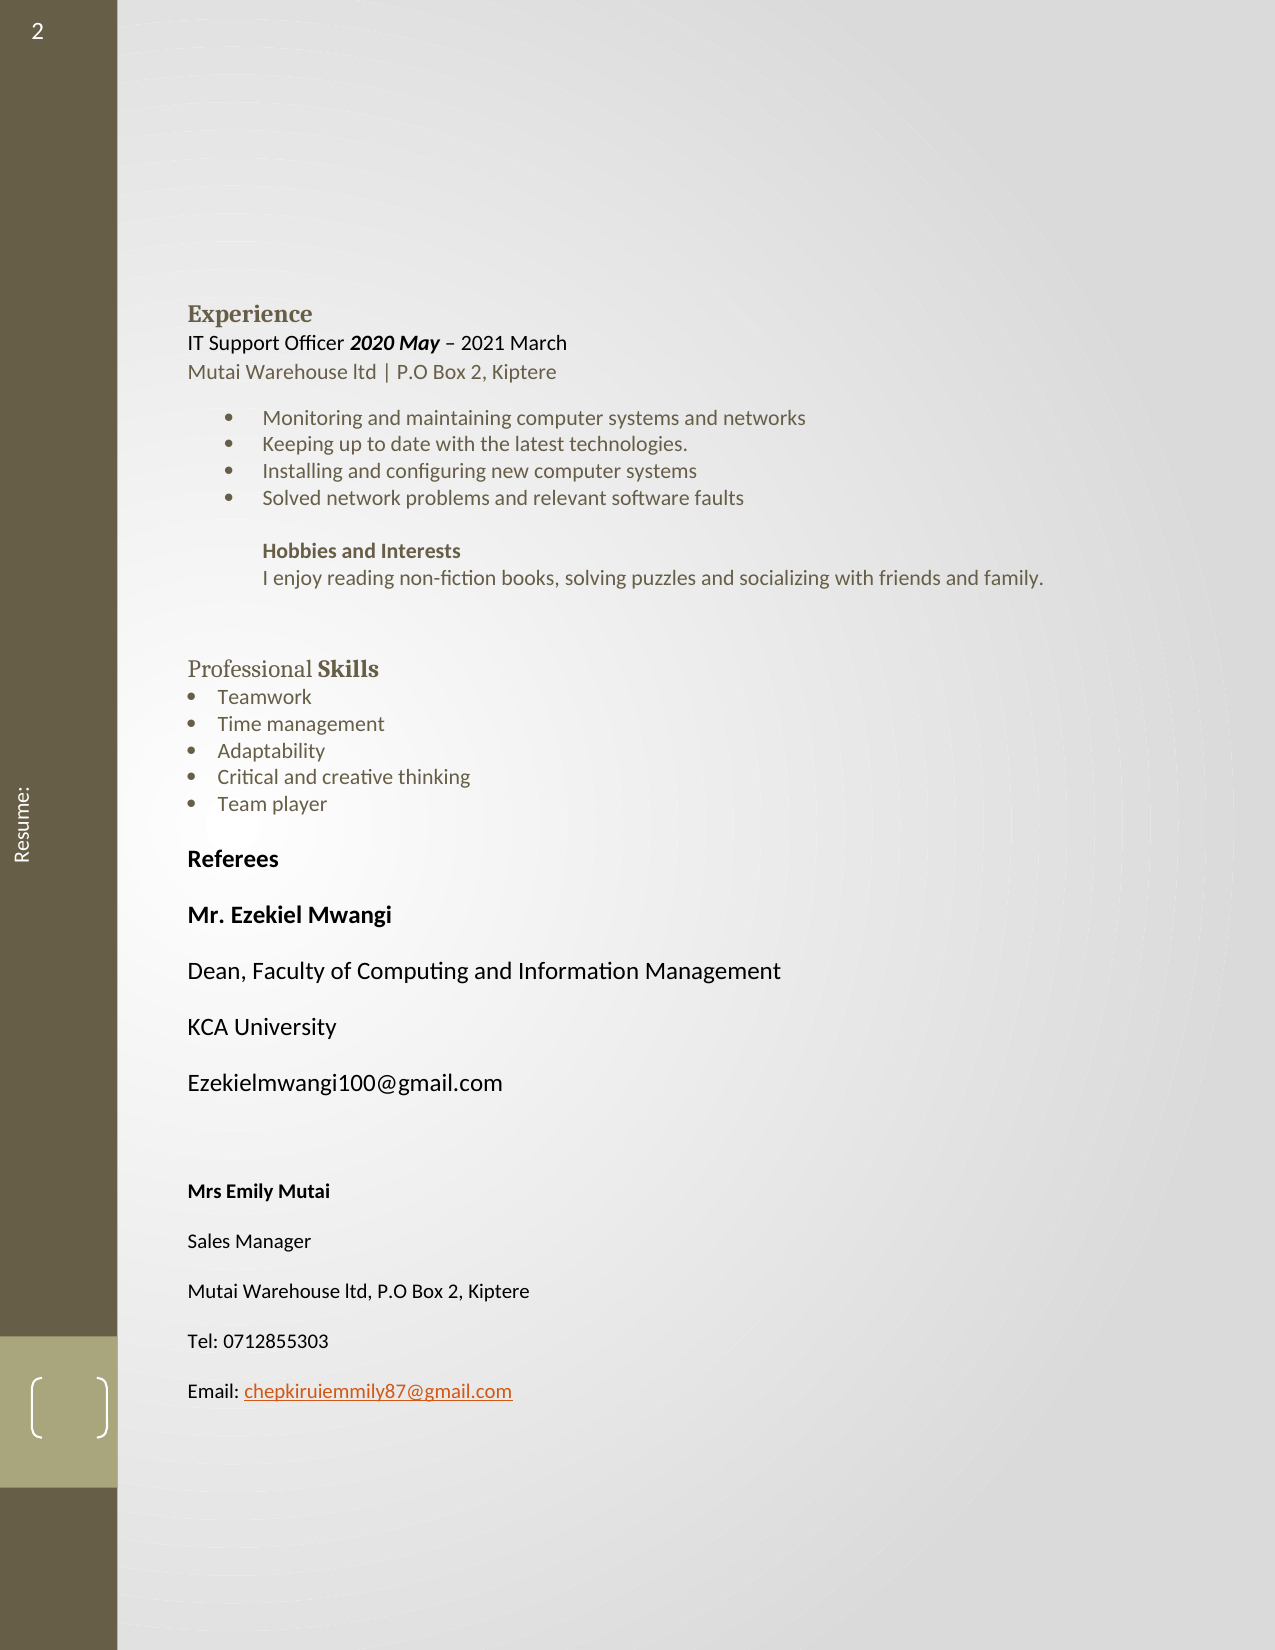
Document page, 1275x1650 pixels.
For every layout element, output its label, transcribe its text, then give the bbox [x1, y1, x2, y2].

subtitle Experience [187, 300, 1125, 329]
subtitle Professional Skills [187, 655, 1125, 683]
text Ezekielmwangi100@gmail.com [187, 1067, 1125, 1097]
text Tel: 0712855303 [187, 1328, 1125, 1354]
list Adaptability [187, 737, 1125, 763]
list Critical and creative thinking [187, 763, 1125, 790]
text Sales Manager [187, 1228, 1125, 1254]
list Teamwork [187, 683, 1125, 710]
text IT Support Officer 2020 May – 2021 March [187, 329, 1125, 355]
text KCA University [187, 1011, 1125, 1042]
list I enjoy reading non-fiction books, solving puzzles and socializing with friends and family. [262, 564, 1125, 591]
text Mrs Emily Mutai [187, 1178, 1125, 1204]
text Mutai Warehouse ltd | P.O Box 2, Kiptere [187, 358, 1125, 385]
text Mr. Ezekiel Mwangi [187, 899, 1125, 930]
list Keeping up to date with the latest technologies. [225, 431, 1125, 457]
list Solved network problems and relevant software faults [225, 484, 1125, 511]
text Email: chepkiruiemmily87@gmail.com [187, 1378, 1125, 1404]
text Dean, Faculty of Computing and Information Management [187, 955, 1125, 986]
text Mutai Warehouse ltd, P.O Box 2, Kiptere [187, 1278, 1125, 1304]
list Time management [187, 710, 1125, 737]
list Hobbies and Interests [262, 537, 1125, 564]
list Installing and configuring new computer systems [225, 457, 1125, 484]
list Monitoring and maintaining computer systems and networks [225, 404, 1125, 431]
text Referees [187, 843, 1125, 874]
list Team player [187, 790, 1125, 817]
